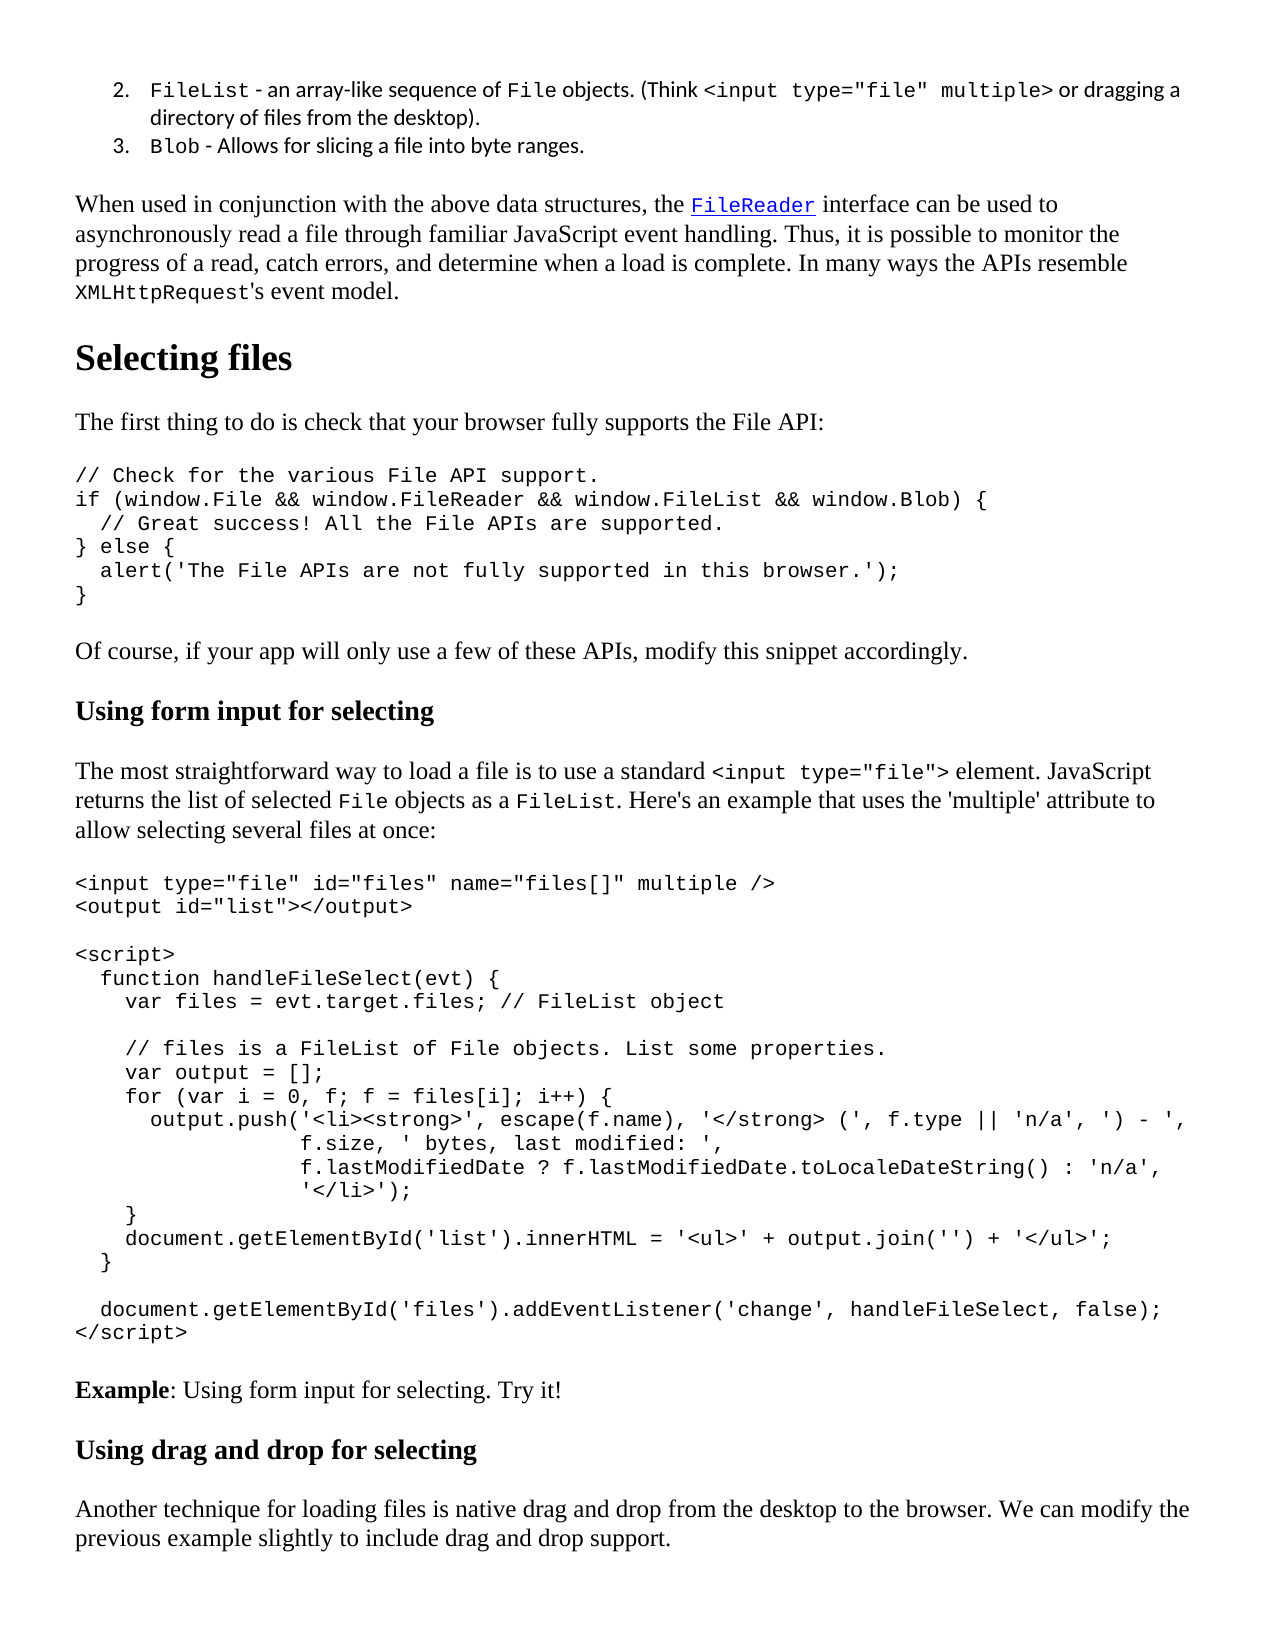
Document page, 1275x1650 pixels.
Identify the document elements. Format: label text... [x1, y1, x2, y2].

text <script> [75, 944, 1200, 967]
list FileList - an array-like sequence of File objects. (Think <input type="file" multiple> or dragging a directory of files from the desktop). [112, 75, 1200, 132]
text } [75, 1204, 1200, 1228]
text // files is a FileList of File objects. List some properties. [75, 1038, 1200, 1062]
text } [75, 1251, 1200, 1275]
text </script> [75, 1322, 1200, 1346]
text Another technique for loading files is native drag and drop from the desktop to the browser. We can modify the previous example slightly to include drag and drop support. [75, 1494, 1200, 1552]
text The first thing to do is check that your browser fully supports the File API: [75, 407, 1200, 436]
text function handleFileSelect(evt) { [75, 967, 1200, 991]
text var output = []; [75, 1062, 1200, 1086]
subtitle Selecting files [75, 335, 1200, 378]
text output.push('<li><strong>', escape(f.name), '</strong> (', f.type || 'n/a', ') - ', [75, 1109, 1200, 1133]
text // Great success! All the File APIs are supported. [75, 513, 1200, 536]
text if (window.File && window.FileReader && window.FileList && window.Blob) { [75, 489, 1200, 513]
text document.getElementById('list').innerHTML = '<ul>' + output.join('') + '</ul>'; [75, 1228, 1200, 1251]
subtitle Using form input for selecting [75, 694, 1200, 727]
text alert('The File APIs are not fully supported in this browser.'); [75, 560, 1200, 583]
text var files = evt.target.files; // FileList object [75, 991, 1200, 1015]
list Blob - Allows for slicing a file into byte ranges. [112, 132, 1200, 160]
text Example: Using form input for selecting. Try it! [75, 1375, 1200, 1404]
text '</li>'); [75, 1180, 1200, 1204]
text document.getElementById('files').addEventListener('change', handleFileSelect, false); [75, 1298, 1200, 1322]
text } else { [75, 536, 1200, 560]
text f.size, ' bytes, last modified: ', [75, 1133, 1200, 1157]
text Of course, if your app will only use a few of these APIs, modify this snippet accordingly. [75, 636, 1200, 665]
text <input type="file" id="files" name="files[]" multiple /> [75, 873, 1200, 897]
text for (var i = 0, f; f = files[i]; i++) { [75, 1086, 1200, 1109]
text // Check for the various File API support. [75, 465, 1200, 489]
text The most straightforward way to load a file is to use a standard <input type="file"> element. JavaScript returns the list of selected File objects as a FileList. Here's an example that uses the 'multiple' attribute to allow selecting several files at once: [75, 756, 1200, 844]
text } [75, 583, 1200, 607]
subtitle Using drag and drop for selecting [75, 1433, 1200, 1465]
text <output id="list"></output> [75, 897, 1200, 920]
text When used in conjunction with the above data structures, the FileReader interface can be used to asynchronously read a file through familiar JavaScript event handling. Thus, it is possible to monitor the progress of a read, catch errors, and determine when a load is complete. In many ways the APIs resemble XMLHttpRequest's event model. [75, 189, 1200, 306]
text f.lastModifiedDate ? f.lastModifiedDate.toLocaleDateString() : 'n/a', [75, 1157, 1200, 1180]
